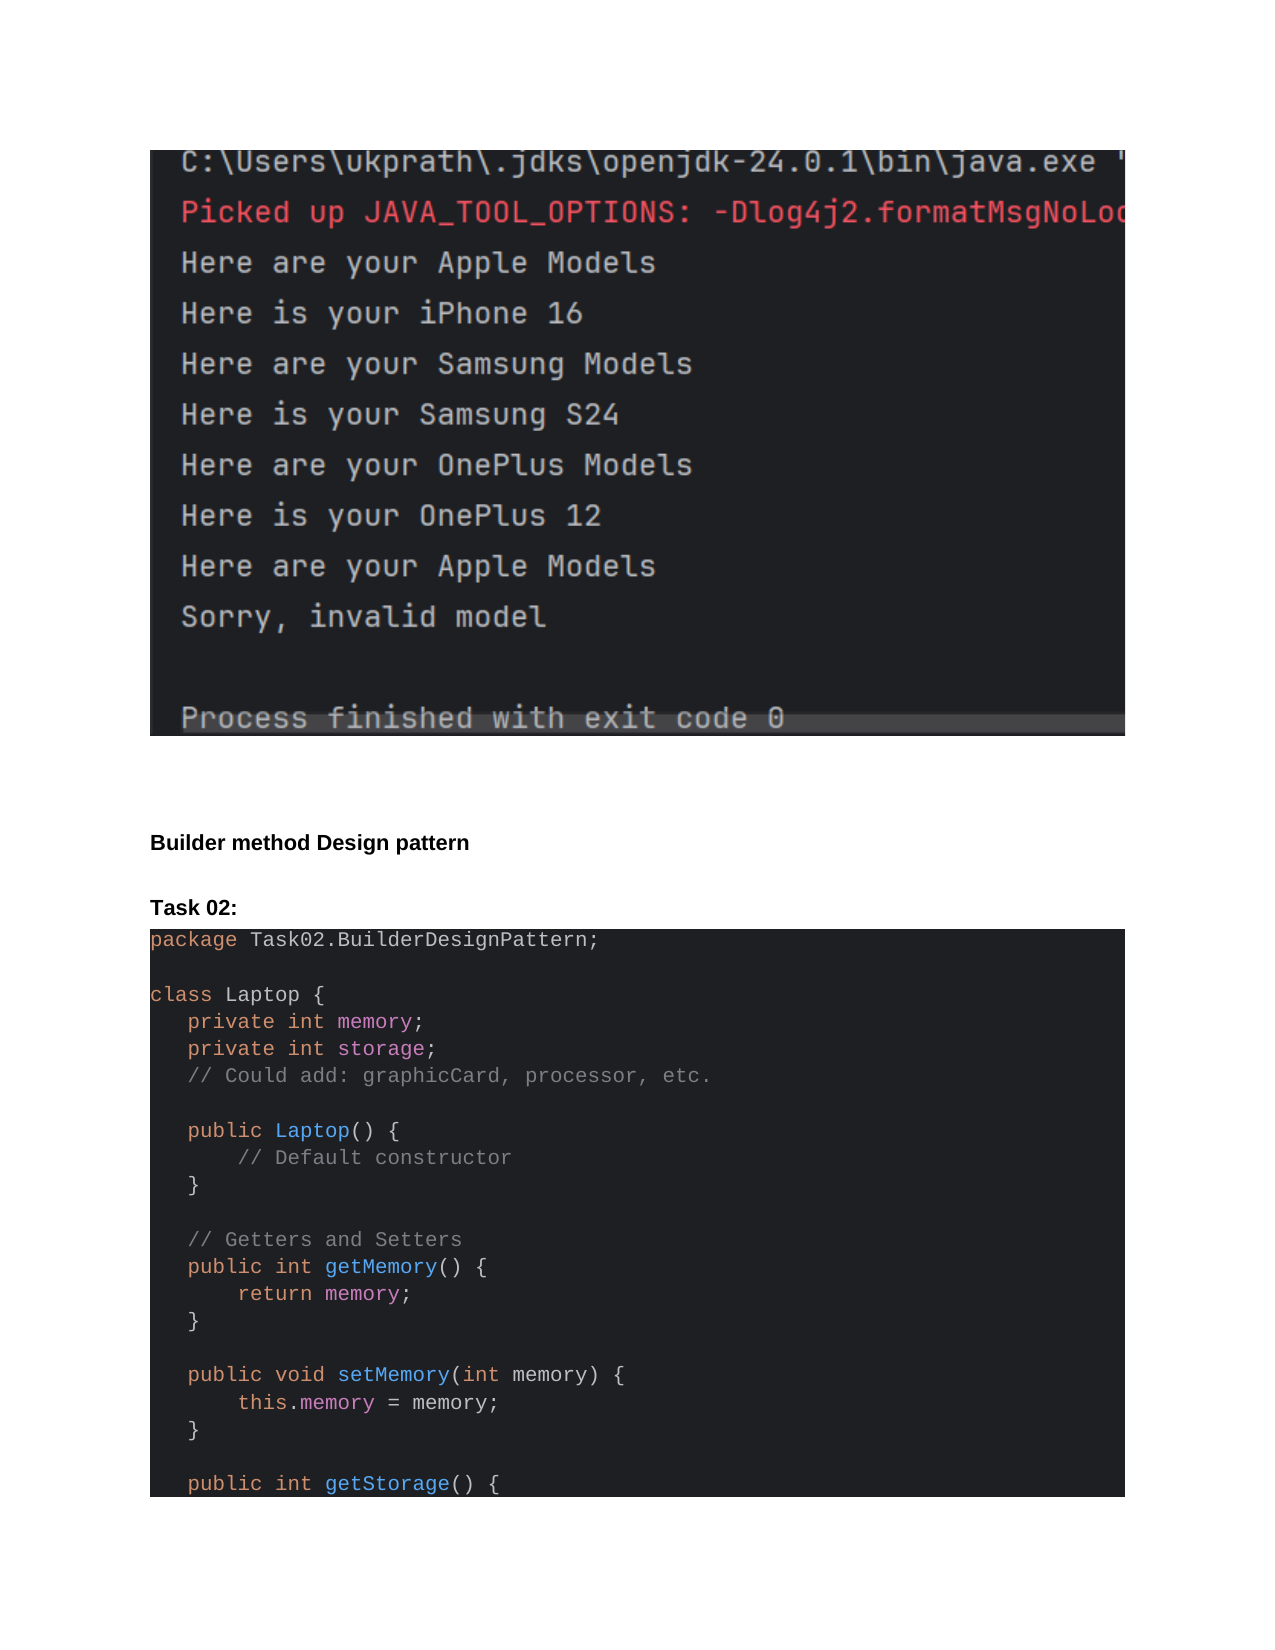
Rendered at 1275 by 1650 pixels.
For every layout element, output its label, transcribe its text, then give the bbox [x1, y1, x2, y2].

text public int getMemory() { [150, 1256, 1125, 1279]
text } [150, 1174, 1125, 1198]
picture [150, 150, 1125, 736]
text // Getters and Setters [150, 1228, 1125, 1252]
text Builder method Design pattern [150, 830, 1125, 855]
text return memory; [150, 1283, 1125, 1307]
text public Laptop() { [150, 1120, 1125, 1143]
text private int memory; [150, 1011, 1125, 1035]
text class Laptop { [150, 984, 1125, 1007]
text private int storage; [150, 1038, 1125, 1062]
text // Default constructor [150, 1147, 1125, 1171]
text } [150, 1419, 1125, 1442]
text } [150, 1310, 1125, 1334]
text // Could add: graphicCard, processor, etc. [150, 1065, 1125, 1089]
text package Task02.BuilderDesignPattern; [150, 929, 1125, 953]
text this.memory = memory; [150, 1392, 1125, 1415]
text public int getStorage() { [150, 1473, 1125, 1497]
text public void setMemory(int memory) { [150, 1364, 1125, 1388]
text Task 02: [150, 895, 1125, 920]
